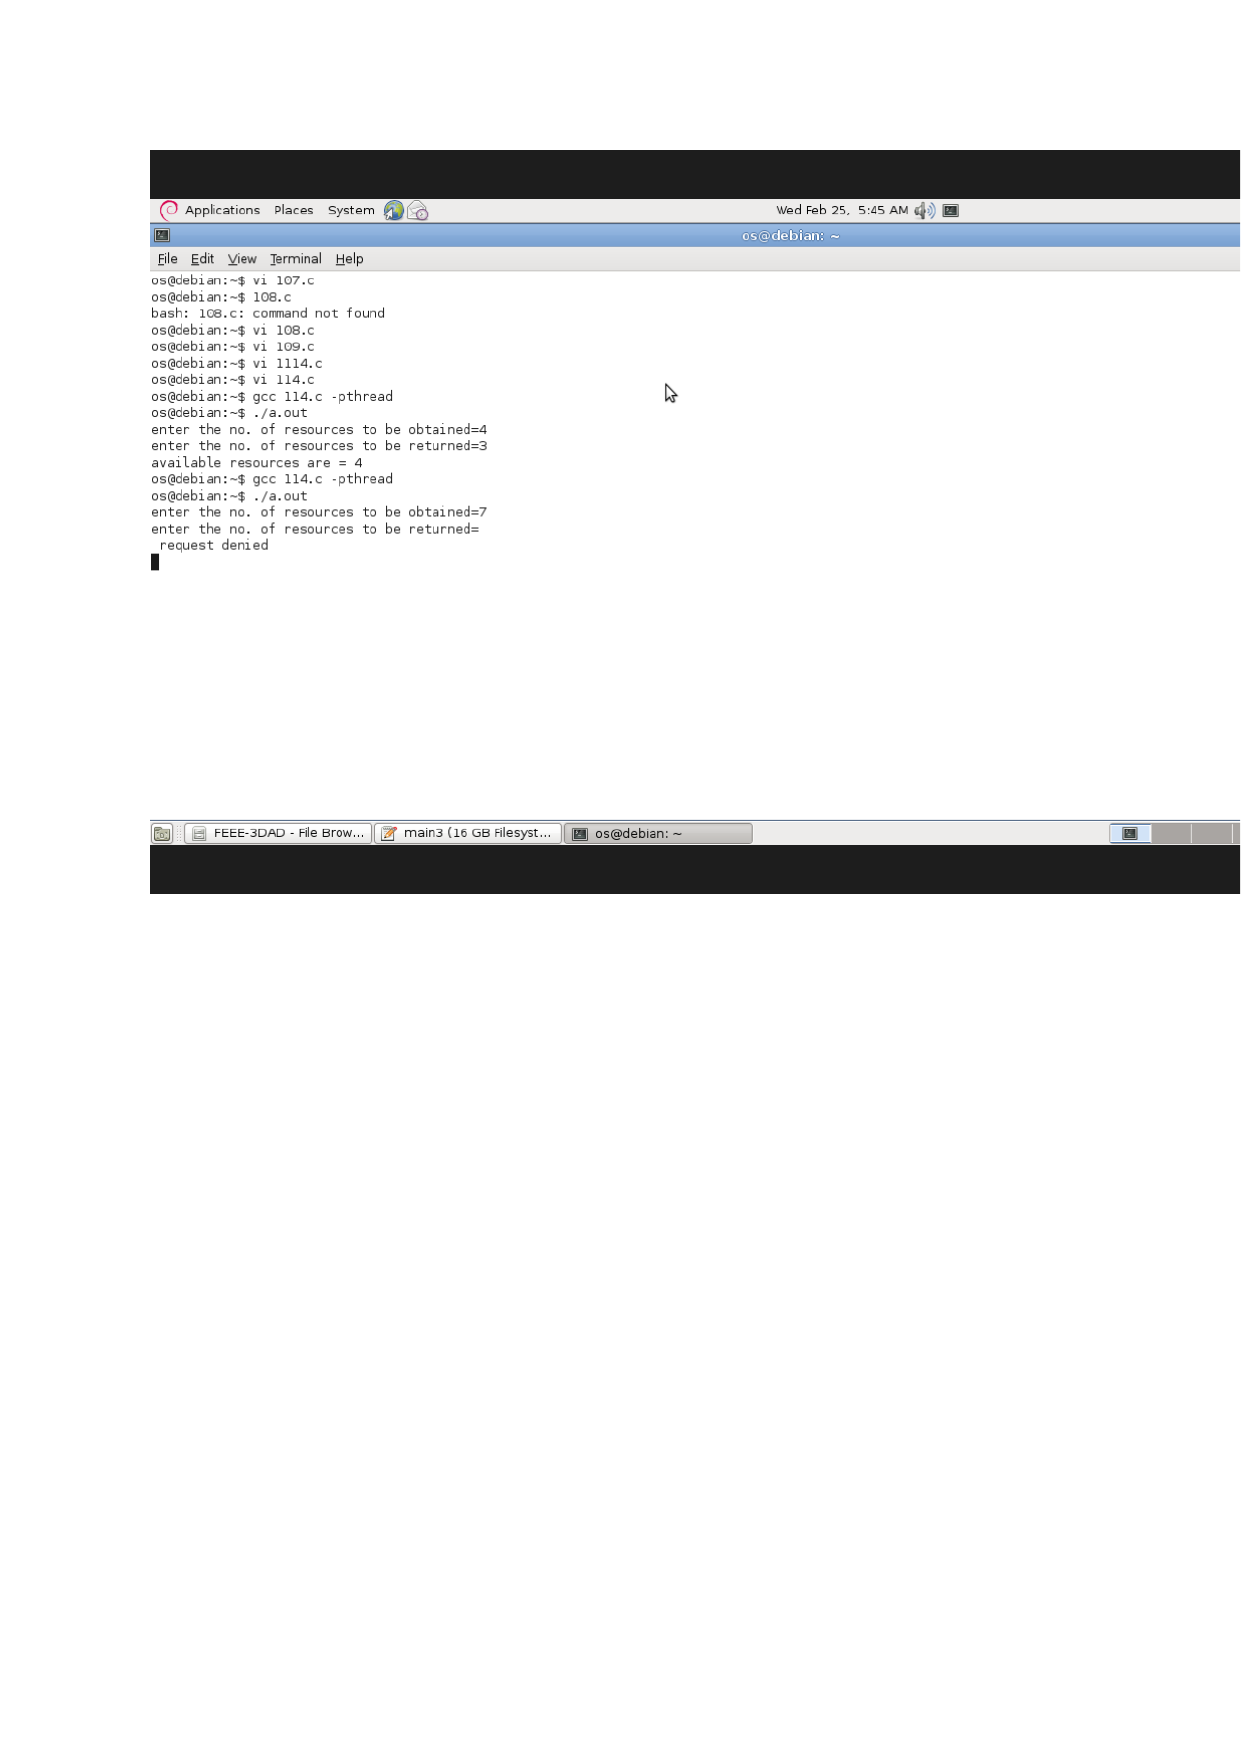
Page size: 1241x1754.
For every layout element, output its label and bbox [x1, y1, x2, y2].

picture [150, 150, 1241, 894]
